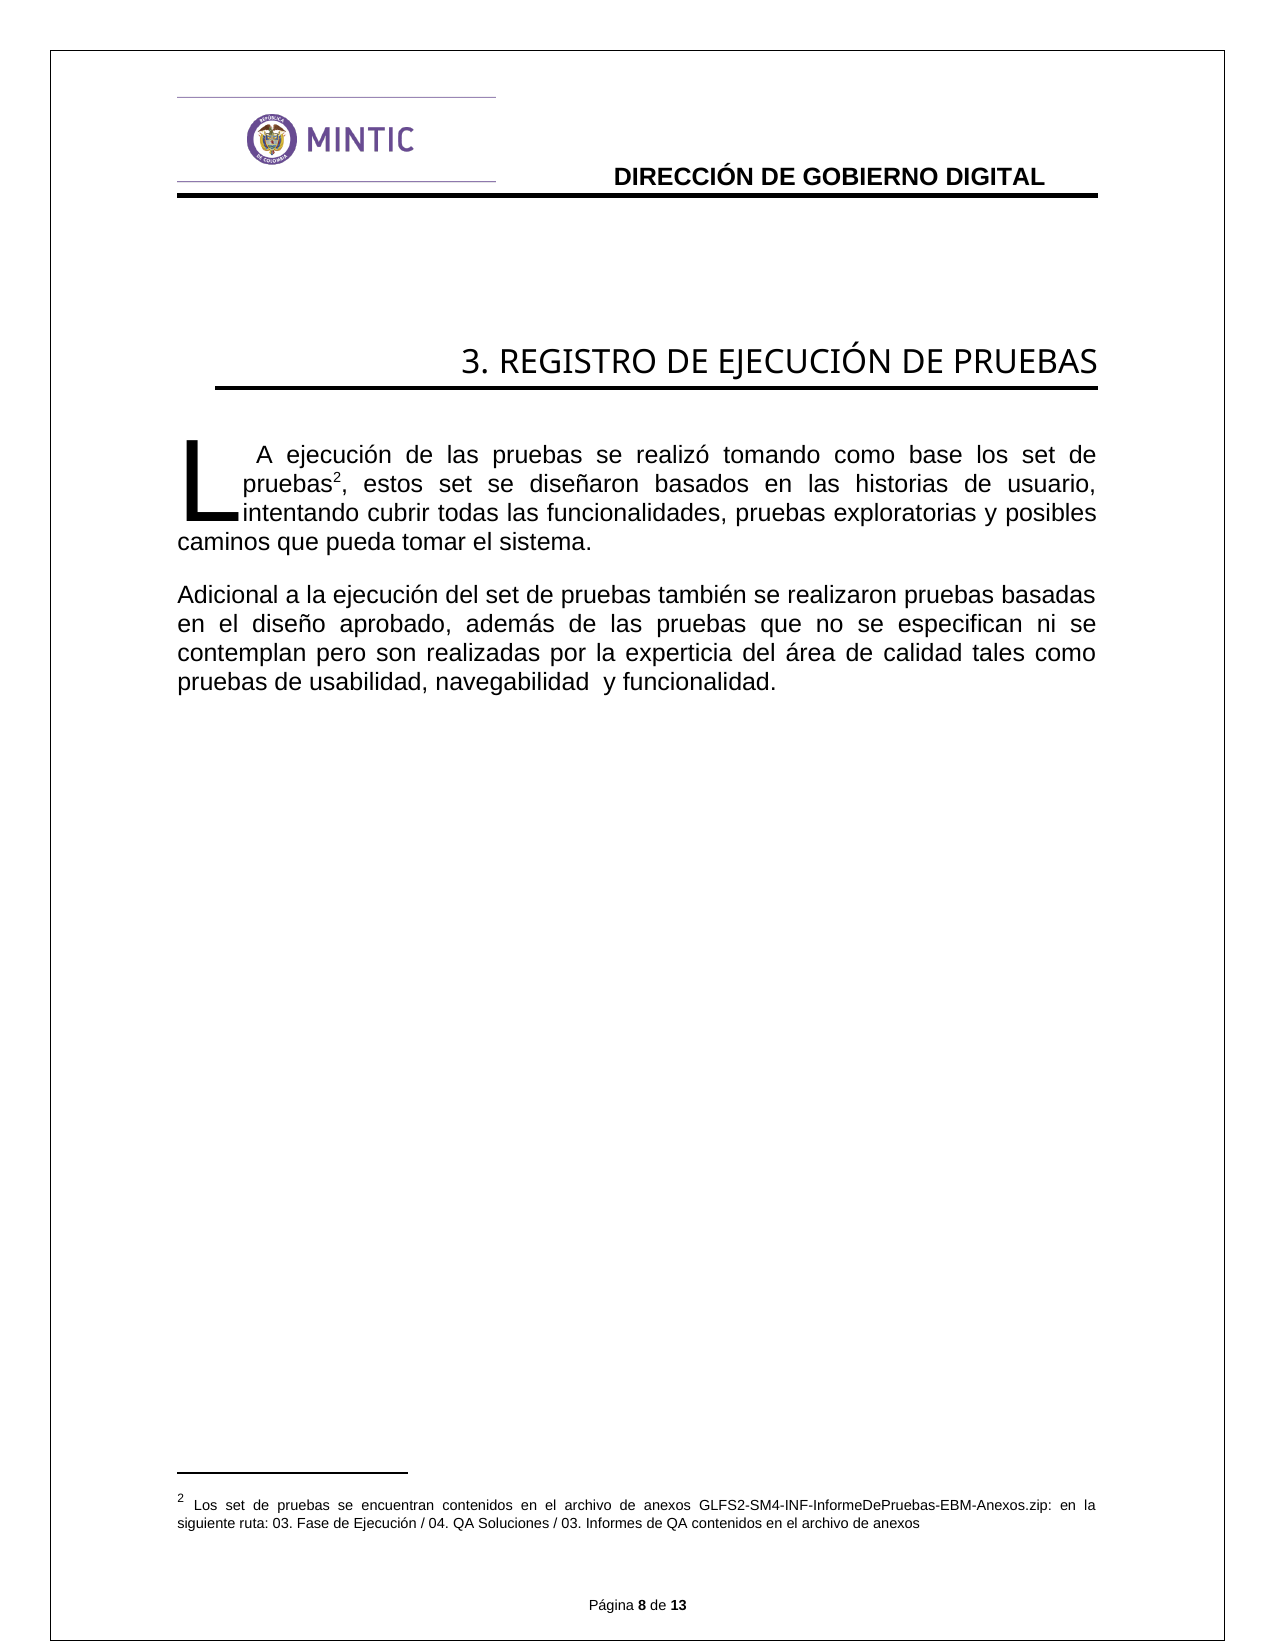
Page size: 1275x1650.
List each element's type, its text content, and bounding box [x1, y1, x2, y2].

text REGISTRO DE EJECUCIÓN DE PRUEBAS [214, 338, 1098, 390]
text Adicional a la ejecución del set de pruebas también se realizaron pruebas basadas en el diseño aprobado, además de las pruebas que no se especifican ni se contemplan pero son realizadas por la experticia del área de calidad tales como pruebas de usabilidad, navegabilidad y funcionalidad. [177, 580, 1098, 695]
picture [177, 88, 496, 186]
text A ejecución de las pruebas se realizó tomando como base los set de pruebas, estos set se diseñaron basados en las historias de usuario, intentando cubrir todas las funcionalidades, pruebas exploratorias y posibles caminos que pueda tomar el sistema. [177, 440, 1098, 555]
